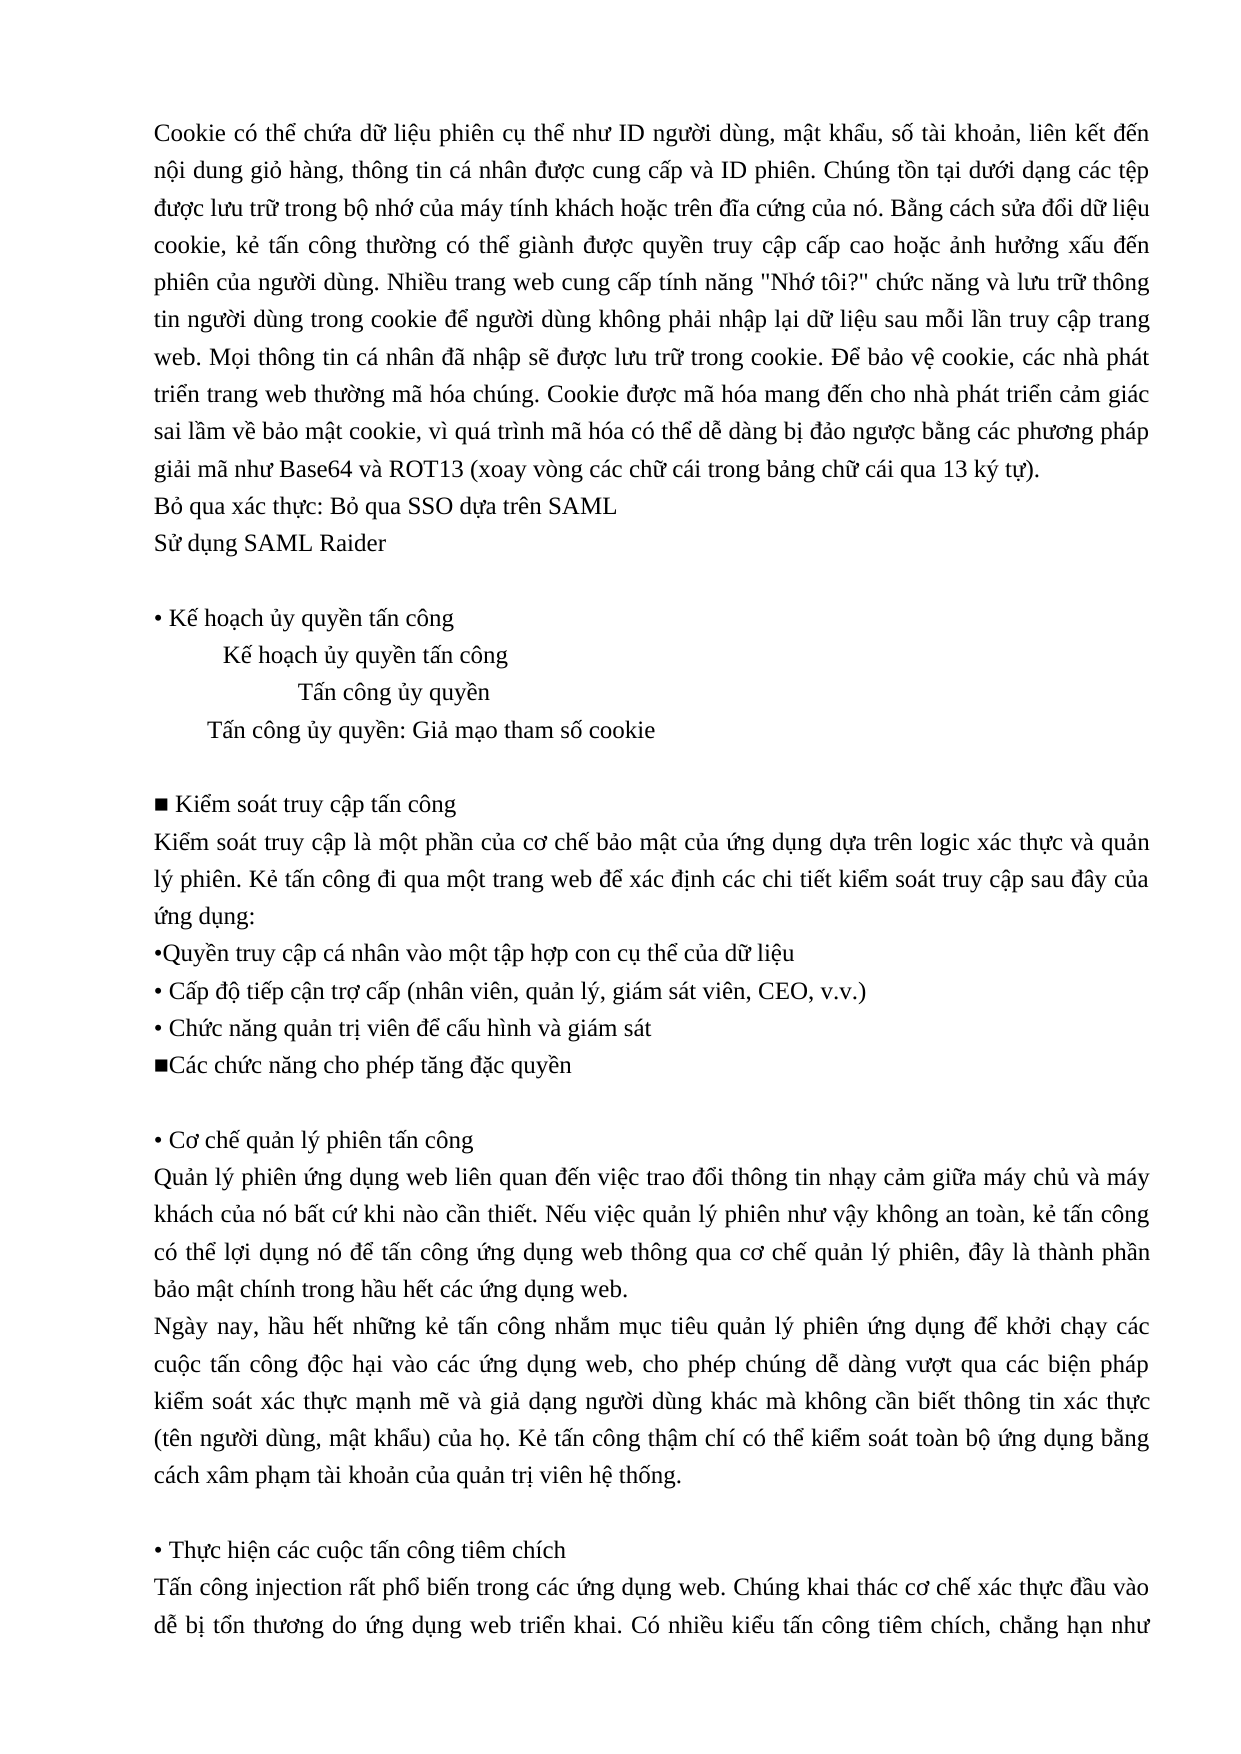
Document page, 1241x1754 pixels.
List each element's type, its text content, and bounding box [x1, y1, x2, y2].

text Quản lý phiên ứng dụng web liên quan đến việc trao đổi thông tin nhạy cảm giữa máy chủ và máy khách của nó bất cứ khi nào cần thiết. Nếu việc quản lý phiên như vậy không an toàn, kẻ tấn công có thể lợi dụng nó để tấn công ứng dụng web thông qua cơ chế quản lý phiên, đây là thành phần bảo mật chính trong hầu hết các ứng dụng web. [154, 1162, 1152, 1303]
text • Cơ chế quản lý phiên tấn công [154, 1125, 1152, 1154]
text Kiểm soát truy cập là một phần của cơ chế bảo mật của ứng dụng dựa trên logic xác thực và quản lý phiên. Kẻ tấn công đi qua một trang web để xác định các chi tiết kiểm soát truy cập sau đây của ứng dụng: [154, 827, 1152, 930]
text • Chức năng quản trị viên để cấu hình và giám sát [154, 1013, 1152, 1042]
text • Thực hiện các cuộc tấn công tiêm chích [154, 1535, 1152, 1564]
text Cookie có thể chứa dữ liệu phiên cụ thể như ID người dùng, mật khẩu, số tài khoản, liên kết đến nội dung giỏ hàng, thông tin cá nhân được cung cấp và ID phiên. Chúng tồn tại dưới dạng các tệp được lưu trữ trong bộ nhớ của máy tính khách hoặc trên đĩa cứng của nó. Bằng cách sửa đổi dữ liệu cookie, kẻ tấn công thường có thể giành được quyền truy cập cấp cao hoặc ảnh hưởng xấu đến phiên của người dùng. Nhiều trang web cung cấp tính năng "Nhớ tôi?" chức năng và lưu trữ thông tin người dùng trong cookie để người dùng không phải nhập lại dữ liệu sau mỗi lần truy cập trang web. Mọi thông tin cá nhân đã nhập sẽ được lưu trữ trong cookie. Để bảo vệ cookie, các nhà phát triển trang web thường mã hóa chúng. Cookie được mã hóa mang đến cho nhà phát triển cảm giác sai lầm về bảo mật cookie, vì quá trình mã hóa có thể dễ dàng bị đảo ngược bằng các phương pháp giải mã như Base64 và ROT13 (xoay vòng các chữ cái trong bảng chữ cái qua 13 ký tự). [154, 118, 1152, 482]
text Kế hoạch ủy quyền tấn công [154, 640, 1152, 669]
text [154, 1572, 1152, 1638]
text ■ Kiểm soát truy cập tấn công [154, 789, 1152, 818]
text Bỏ qua xác thực: Bỏ qua SSO dựa trên SAML [154, 491, 1152, 520]
text Tấn công ủy quyền: Giả mạo tham số cookie [148, 715, 1152, 743]
text •Quyền truy cập cá nhân vào một tập hợp con cụ thể của dữ liệu [154, 938, 1152, 967]
text ■Các chức năng cho phép tăng đặc quyền [154, 1050, 1152, 1079]
text • Cấp độ tiếp cận trợ cấp (nhân viên, quản lý, giám sát viên, CEO, v.v.) [154, 976, 1152, 1004]
text • Kế hoạch ủy quyền tấn công [154, 603, 1152, 632]
text Tấn công ủy quyền [229, 677, 1152, 706]
text Sử dụng SAML Raider [154, 528, 1152, 557]
text Ngày nay, hầu hết những kẻ tấn công nhắm mục tiêu quản lý phiên ứng dụng để khởi chạy các cuộc tấn công độc hại vào các ứng dụng web, cho phép chúng dễ dàng vượt qua các biện pháp kiểm soát xác thực mạnh mẽ và giả dạng người dùng khác mà không cần biết thông tin xác thực (tên người dùng, mật khẩu) của họ. Kẻ tấn công thậm chí có thể kiểm soát toàn bộ ứng dụng bằng cách xâm phạm tài khoản của quản trị viên hệ thống. [154, 1311, 1152, 1489]
